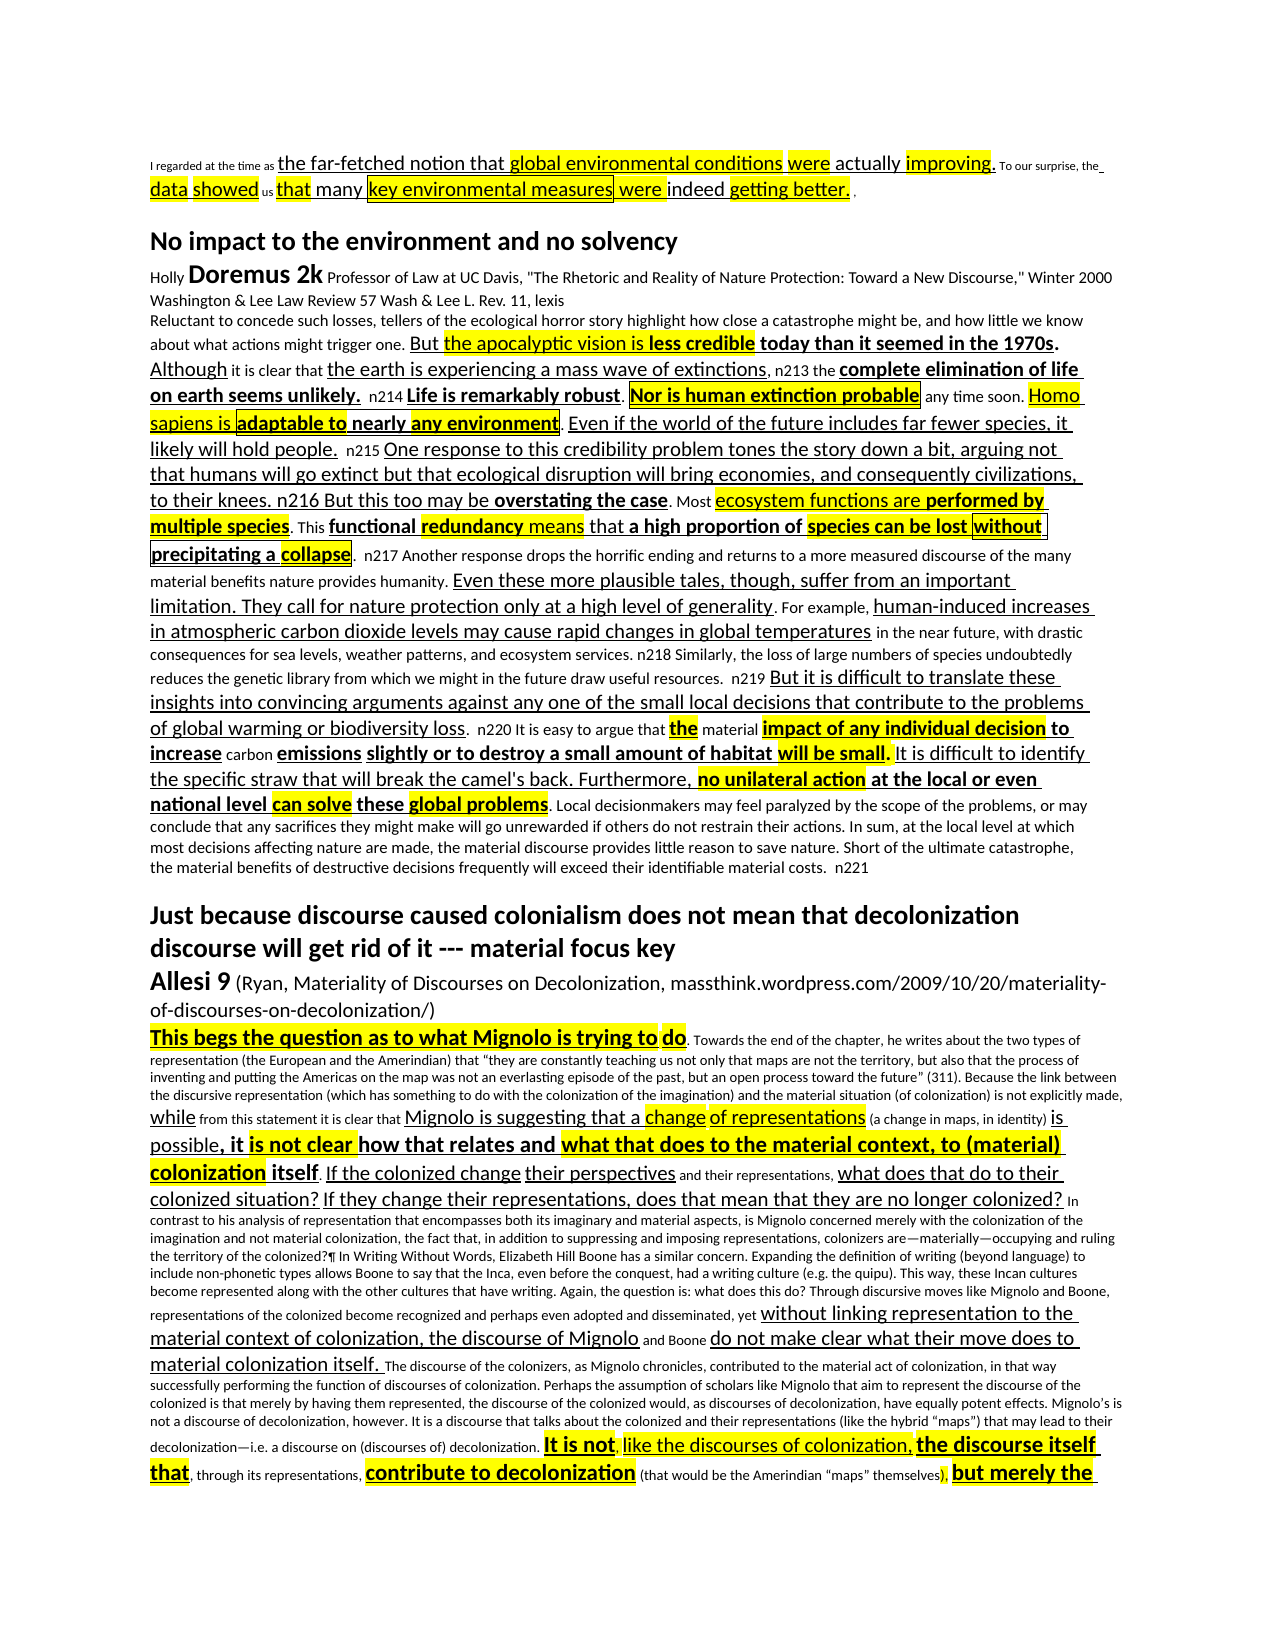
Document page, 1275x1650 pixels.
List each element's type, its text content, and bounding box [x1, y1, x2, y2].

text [150, 1023, 1125, 1486]
text Reluctant to concede such losses, tellers of the ecological horror story highlight how close a catastrophe might be, and how little we know about what actions might trigger one. But the apocalyptic vision is less credible today than it seemed in the 1970s. Although it is clear that the earth is experiencing a mass wave of extinctions, n213 the complete elimination of life on earth seems unlikely. n214 Life is remarkably robust. Nor is human extinction probable any time soon. Homo sapiens is adaptable to nearly any environment. Even if the world of the future includes far fewer species, it likely will hold people. n215 One response to this credibility problem tones the story down a bit, arguing not that humans will go extinct but that ecological disruption will bring economies, and consequently civilizations, to their knees. n216 But this too may be overstating the case. Most ecosystem functions are performed by multiple species. This functional redundancy means that a high proportion of species can be lost without precipitating a collapse. n217 Another response drops the horrific ending and returns to a more measured discourse of the many material benefits nature provides humanity. Even these more plausible tales, though, suffer from an important limitation. They call for nature protection only at a high level of generality. For example, human-induced increases in atmospheric carbon dioxide levels may cause rapid changes in global temperatures in the near future, with drastic consequences for sea levels, weather patterns, and ecosystem services. n218 Similarly, the loss of large numbers of species undoubtedly reduces the genetic library from which we might in the future draw useful resources. n219 But it is difficult to translate these insights into convincing arguments against any one of the small local decisions that contribute to the problems of global warming or biodiversity loss. n220 It is easy to argue that the material impact of any individual decision to increase carbon emissions slightly or to destroy a small amount of habitat will be small. It is difficult to identify the specific straw that will break the camel's back. Furthermore, no unilateral action at the local or even national level can solve these global problems. Local decisionmakers may feel paralyzed by the scope of the problems, or may conclude that any sacrifices they might make will go unrewarded if others do not restrain their actions. In sum, at the local level at which most decisions affecting nature are made, the material discourse provides little reason to save nature. Short of the ultimate catastrophe, the material benefits of destructive decisions frequently will exceed their identifiable material costs. n221 [150, 310, 1095, 877]
text Allesi 9 (Ryan, Materiality of Discourses on Decolonization, massthink.wordpress.com/2009/10/20/materiality-of-discourses-on-decolonization/) [150, 964, 1125, 1023]
subtitle No impact to the environment and no solvency [150, 224, 1125, 257]
subtitle Just because discourse caused colonialism does not mean that decolonization discourse will get rid of it --- material focus key [150, 898, 1125, 964]
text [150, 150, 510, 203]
text Holly Doremus 2k Professor of Law at UC Davis, "The Rhetoric and Reality of Nature Protection: Toward a New Discourse," Winter 2000 Washington & Lee Law Review 57 Wash & Lee L. Rev. 11, lexis [150, 257, 1125, 310]
